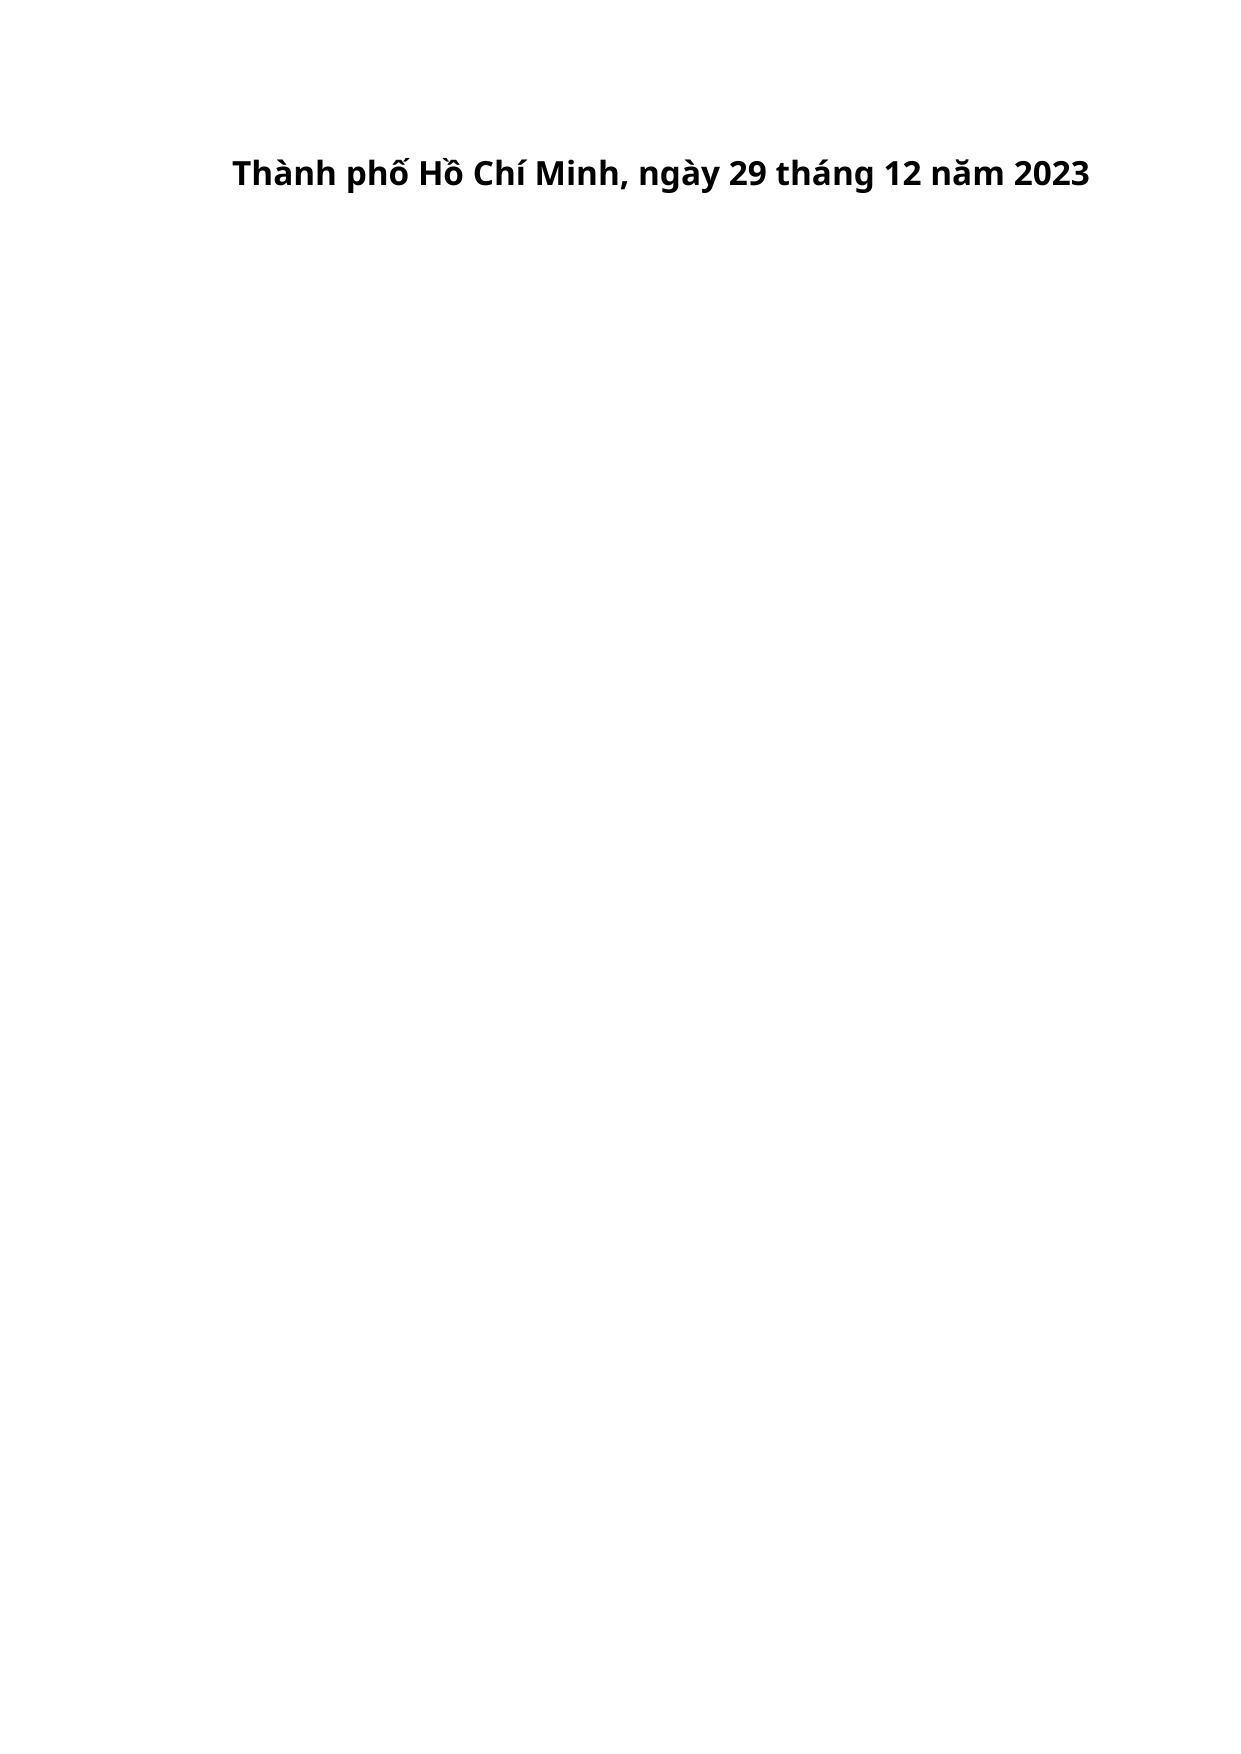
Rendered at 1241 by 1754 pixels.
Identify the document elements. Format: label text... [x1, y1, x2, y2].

subtitle Thành phố Hồ Chí Minh, ngày 29 tháng 12 năm 2023 [150, 150, 1090, 195]
